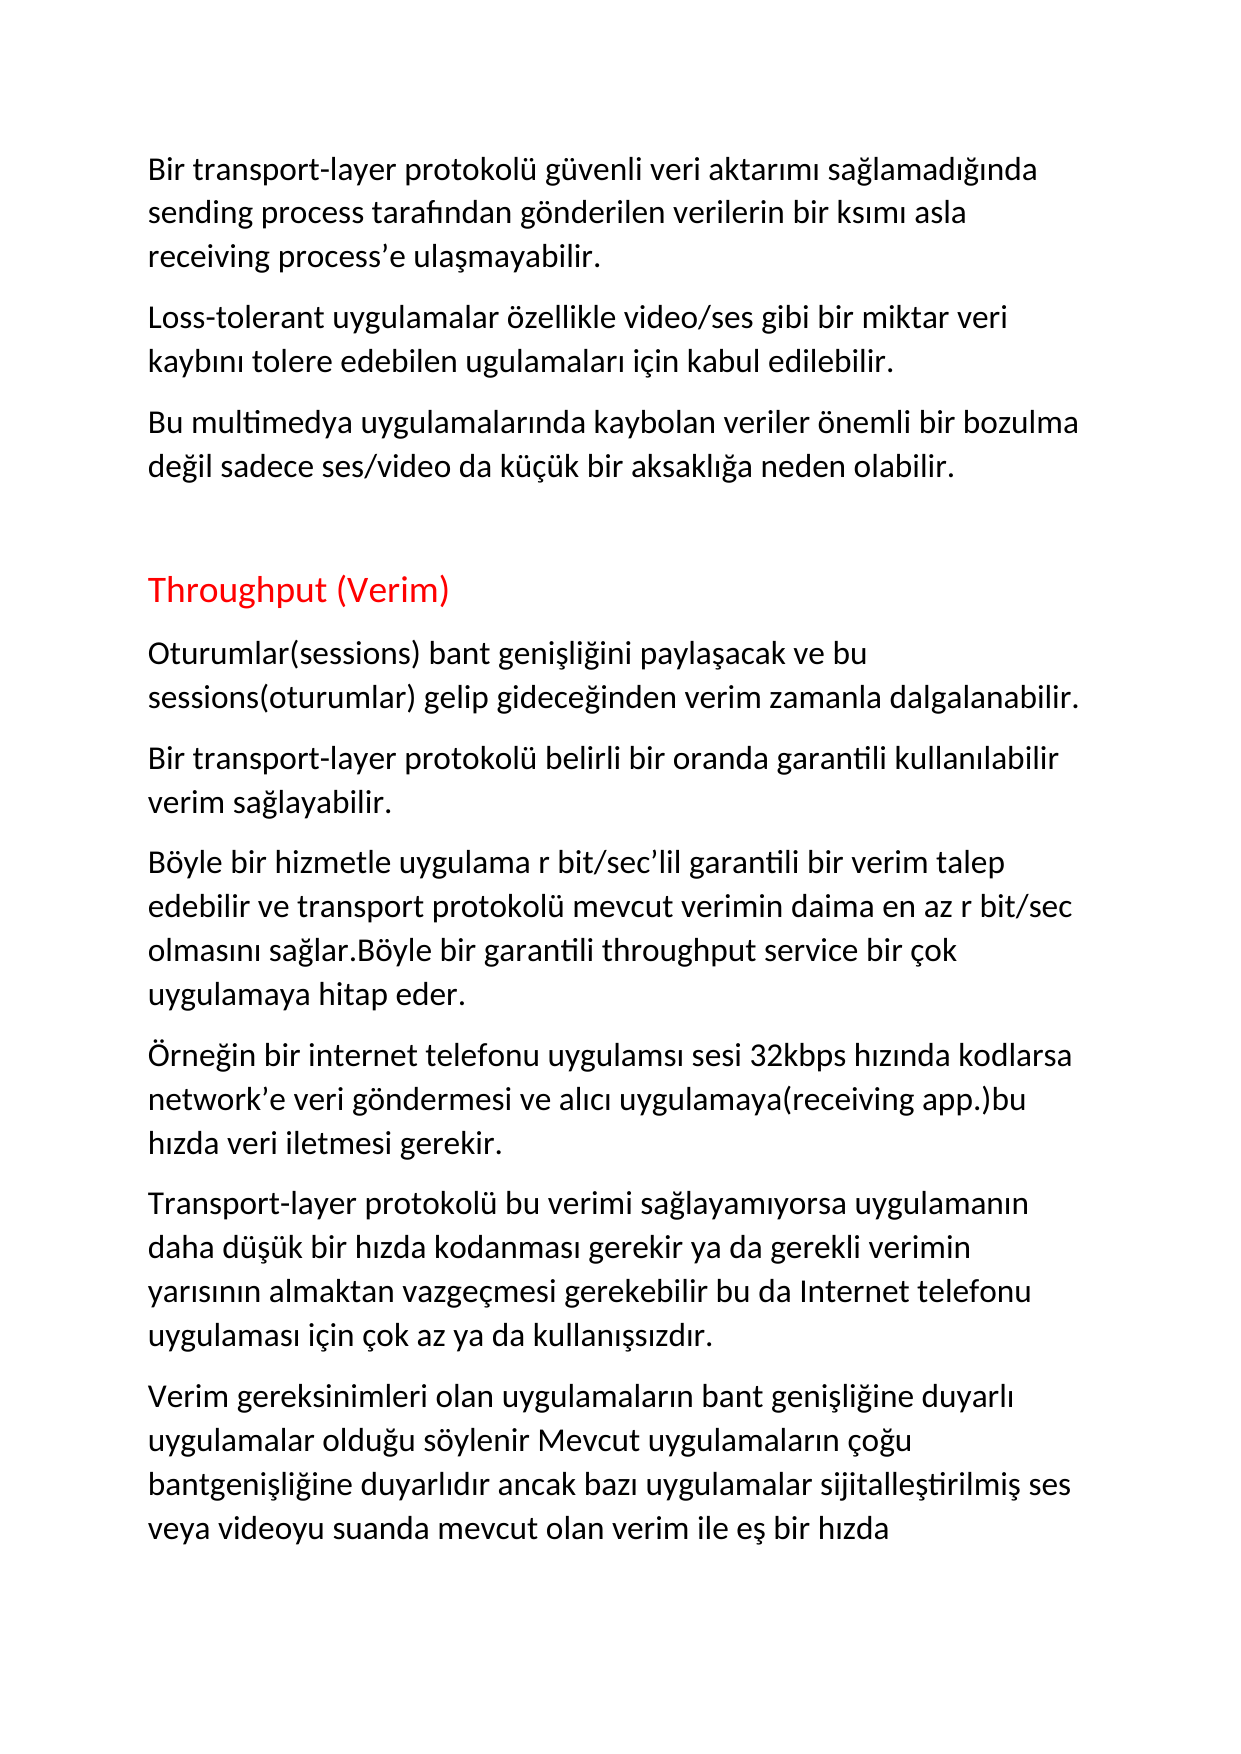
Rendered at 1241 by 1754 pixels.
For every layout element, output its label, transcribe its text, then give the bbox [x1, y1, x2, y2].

text Böyle bir hizmetle uygulama r bit/sec’lil garantili bir verim talep edebilir ve transport protokolü mevcut verimin daima en az r bit/sec olmasını sağlar.Böyle bir garantili throughput service bir çok uygulamaya hitap eder. [148, 841, 1093, 1014]
text Bu multimedya uygulamalarında kaybolan veriler önemli bir bozulma değil sadece ses/video da küçük bir aksaklığa neden olabilir. [148, 401, 1093, 485]
text Örneğin bir internet telefonu uygulamsı sesi 32kbps hızında kodlarsa network’e veri göndermesi ve alıcı uygulamaya(receiving app.)bu hızda veri iletmesi gerekir. [148, 1034, 1093, 1162]
text Bir transport-layer protokolü güvenli veri aktarımı sağlamadığında sending process tarafından gönderilen verilerin bir ksımı asla receiving process’e ulaşmayabilir. [148, 148, 1093, 276]
text Transport-layer protokolü bu verimi sağlayamıyorsa uygulamanın daha düşük bir hızda kodanması gerekir ya da gerekli verimin yarısının almaktan vazgeçmesi gerekebilir bu da Internet telefonu uygulaması için çok az ya da kullanışsızdır. [148, 1182, 1093, 1355]
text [148, 1375, 1093, 1547]
text Bir transport-layer protokolü belirli bir oranda garantili kullanılabilir verim sağlayabilir. [148, 737, 1093, 821]
text Loss-tolerant uygulamalar özellikle video/ses gibi bir miktar veri kaybını tolere edebilen ugulamaları için kabul edilebilir. [148, 296, 1093, 381]
text Throughput (Verim) [148, 566, 1093, 612]
text Oturumlar(sessions) bant genişliğini paylaşacak ve bu sessions(oturumlar) gelip gideceğinden verim zamanla dalgalanabilir. [148, 632, 1093, 717]
